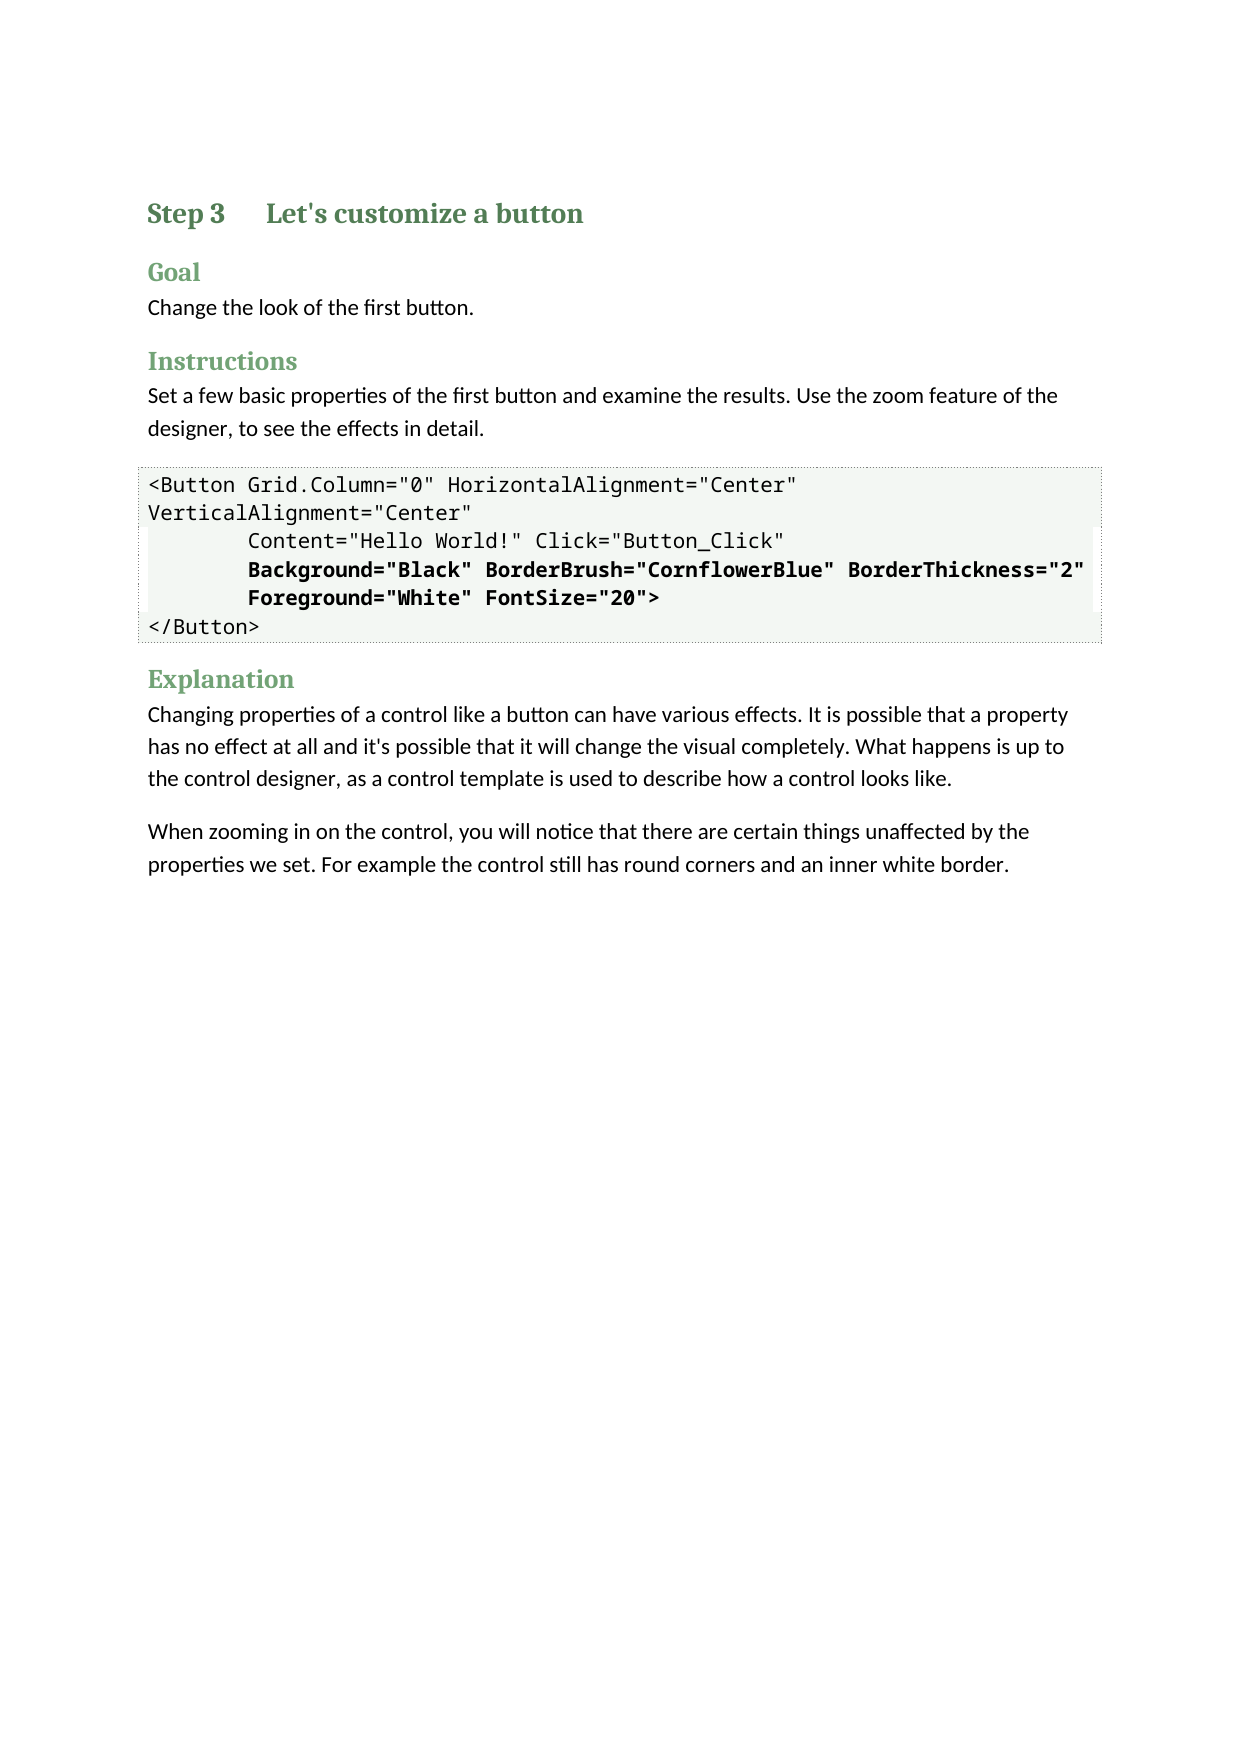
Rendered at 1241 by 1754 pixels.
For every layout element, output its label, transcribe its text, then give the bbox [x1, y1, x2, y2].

text </Button> [138, 609, 1102, 643]
subtitle Explanation [148, 664, 1093, 696]
text Background="Black" BorderBrush="CornflowerBlue" BorderThickness="2" [148, 555, 1093, 583]
subtitle Goal [148, 257, 1093, 288]
text When zooming in on the control, you will notice that there are certain things unaffected by the properties we set. For example the control still has round corners and an inner white border. [148, 817, 1093, 878]
text Foreground="White" FontSize="20"> [148, 583, 1093, 609]
subtitle Instructions [148, 346, 1093, 377]
subtitle Let's customize a button [148, 198, 1093, 231]
text Set a few basic properties of the first button and examine the results. Use the zoom feature of the designer, to see the effects in detail. [148, 381, 1093, 442]
text <Button Grid.Column="0" HorizontalAlignment="Center" VerticalAlignment="Center" [138, 467, 1102, 527]
text Content="Hello World!" Click="Button_Click" [148, 527, 1093, 555]
text Changing properties of a control like a button can have various effects. It is possible that a property has no effect at all and it's possible that it will change the visual completely. What happens is up to the control designer, as a control template is used to describe how a control looks like. [148, 700, 1093, 792]
text Change the look of the first button. [148, 293, 1093, 321]
